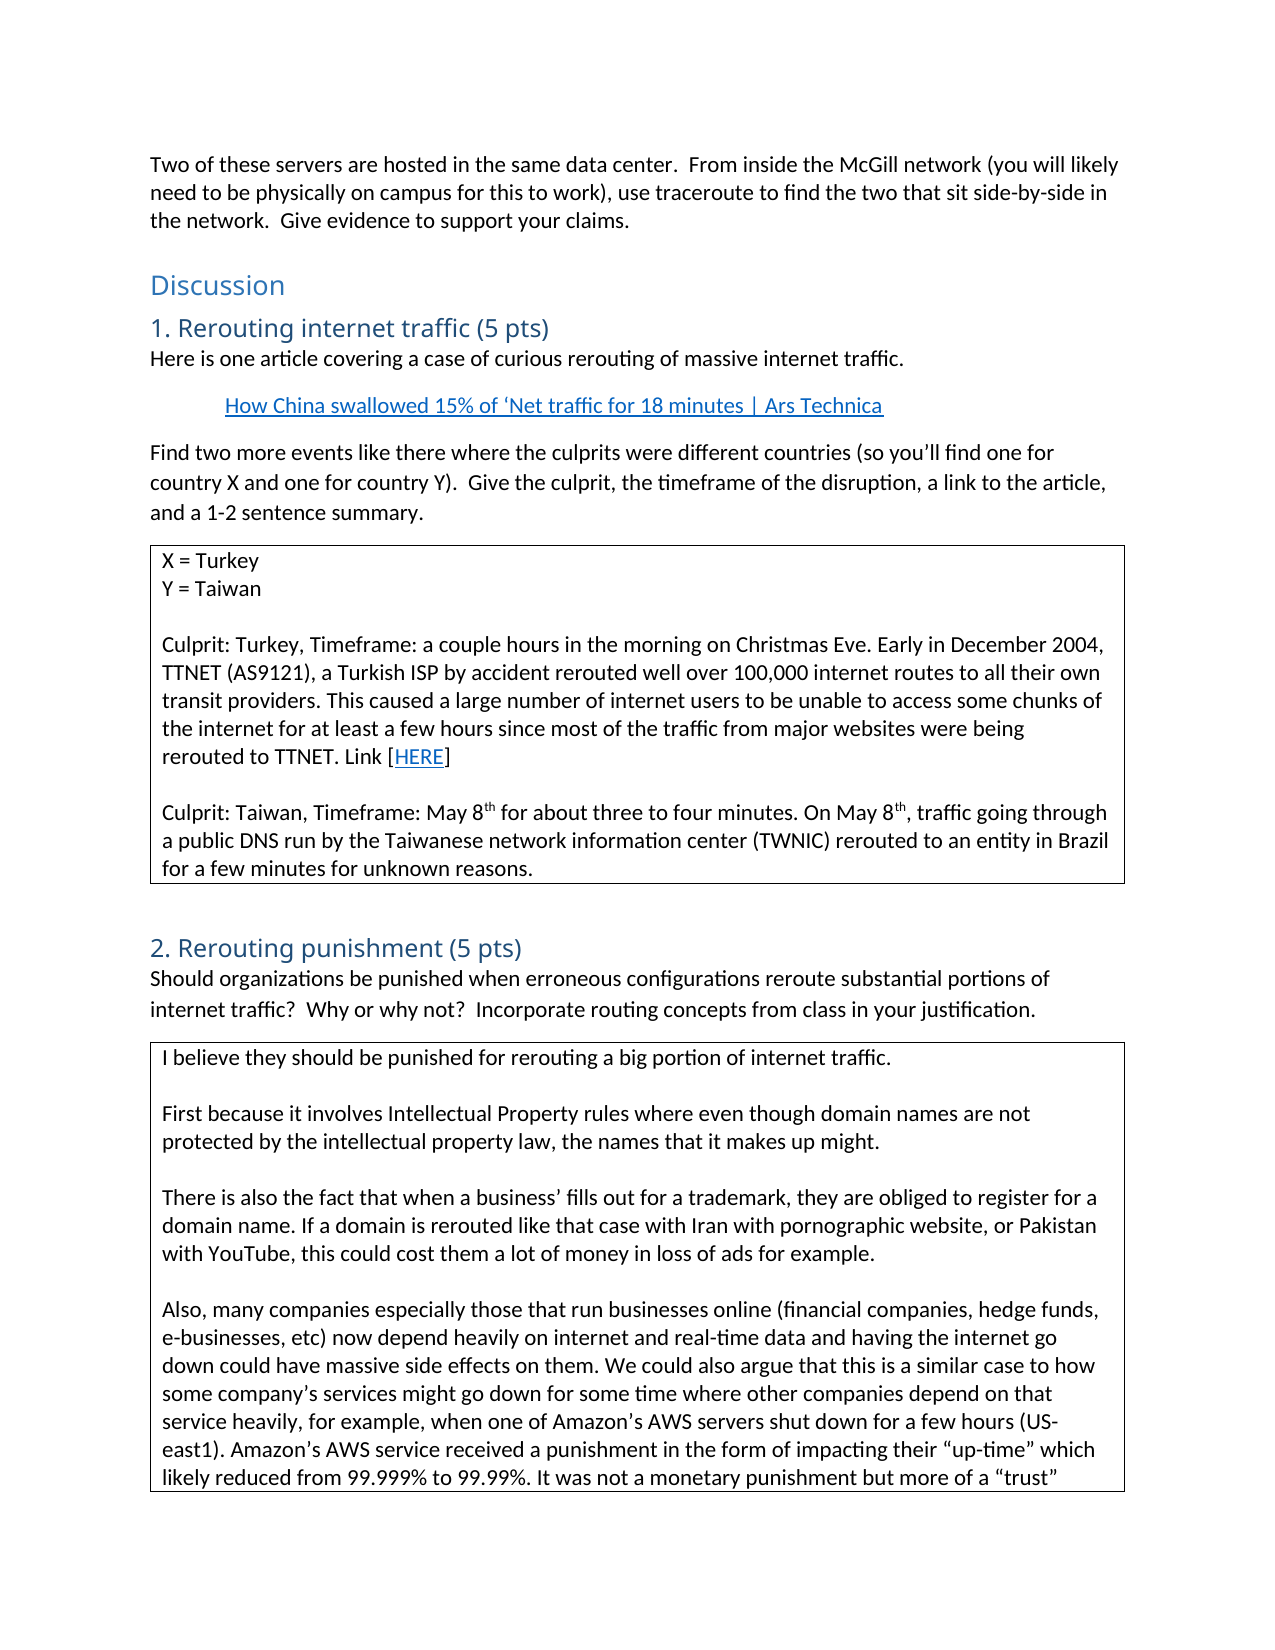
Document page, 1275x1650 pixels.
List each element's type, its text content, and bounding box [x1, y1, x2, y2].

text Should organizations be punished when erroneous configurations reroute substantial portions of internet traffic? Why or why not? Incorporate routing concepts from class in your justification. [150, 964, 1125, 1023]
subtitle 2. Rerouting punishment (5 pts) [150, 931, 1125, 964]
text How China swallowed 15% of ‘Net traffic for 18 minutes | Ars Technica [150, 391, 1125, 419]
text Find two more events like there where the culprits were different countries (so you’ll find one for country X and one for country Y). Give the culprit, the timeframe of the disruption, a link to the article, and a 1-2 sentence summary. [150, 438, 1125, 526]
text Two of these servers are hosted in the same data center. From inside the McGill network (you will likely need to be physically on campus for this to work), use traceroute to find the two that sit side-by-side in the network. Give evidence to support your claims. [150, 150, 1125, 234]
subtitle 1. Rerouting internet traffic (5 pts) [150, 310, 1125, 344]
subtitle Discussion [150, 266, 1125, 303]
text Here is one article covering a case of curious rerouting of massive internet traffic. [150, 344, 1125, 372]
table_header X = Turkey Y = Taiwan Culprit: Turkey, Timeframe: a couple hours in the morning on Christmas Eve. Early in December 2004, TTNET (AS9121), a Turkish ISP by accident rerouted well over 100,000 internet routes to all their own transit providers. This caused a large number of internet users to be unable to access some chunks of the internet for at least a few hours since most of the traffic from major websites were being rerouted to TTNET. Link [HERE] Culprit: Taiwan, Timeframe: May 8th for about three to four minutes. On May 8th, traffic going through a public DNS run by the Taiwanese network information center (TWNIC) rerouted to an entity in Brazil for a few minutes for unknown reasons. [151, 546, 1124, 883]
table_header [151, 1043, 1124, 1491]
